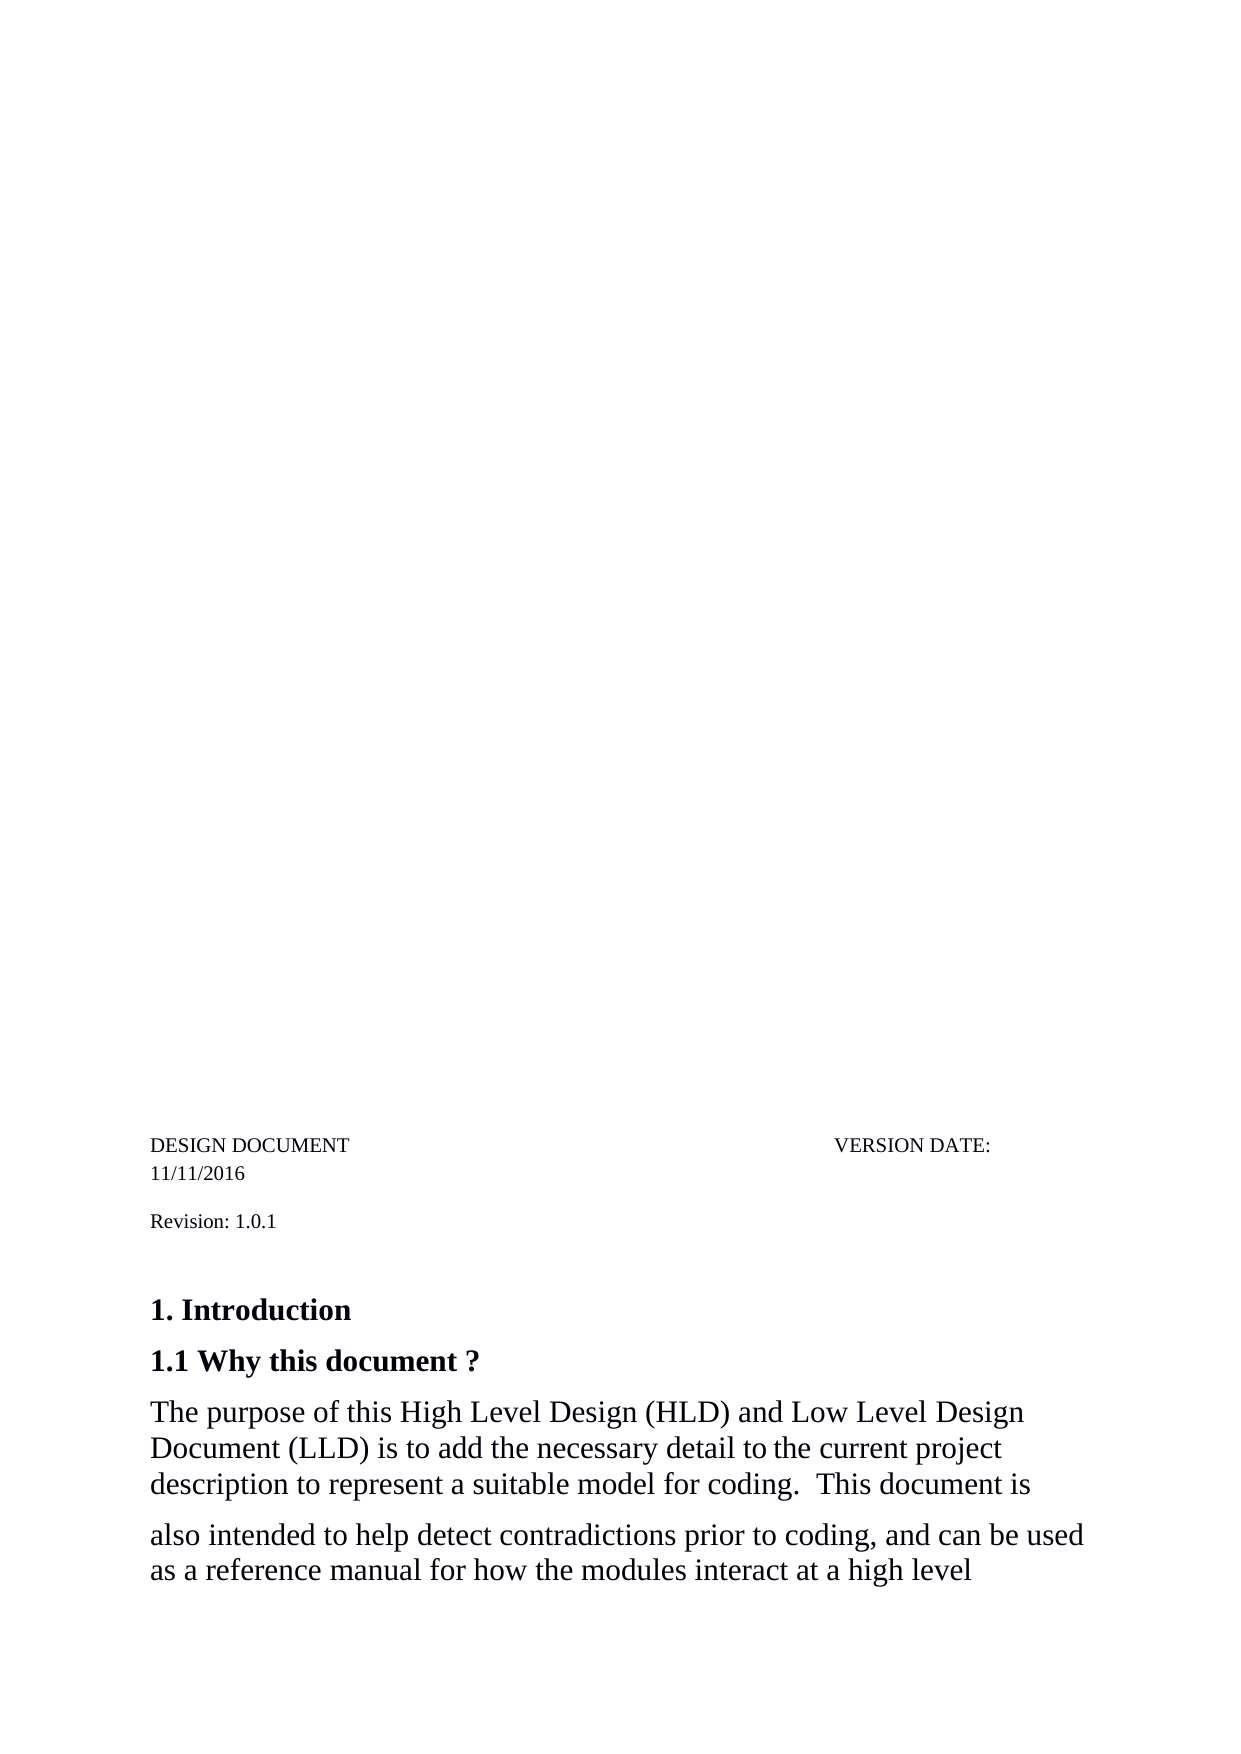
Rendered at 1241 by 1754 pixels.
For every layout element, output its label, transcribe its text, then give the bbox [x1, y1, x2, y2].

text 1. Introduction [150, 1291, 1090, 1327]
text DESIGN DOCUMENT VERSION DATE: 11/11/2016 [150, 1133, 1090, 1185]
text The purpose of this High Level Design (HLD) and Low Level Design Document (LLD) is to add the necessary detail to the current project description to represent a suitable model for coding. This document is [150, 1393, 1090, 1501]
text Revision: 1.0.1 [150, 1209, 1090, 1233]
text also intended to help detect contradictions prior to coding, and can be used as a reference manual for how the modules interact at a high level [150, 1516, 1090, 1588]
text 1.1 Why this document ? [150, 1342, 1090, 1378]
